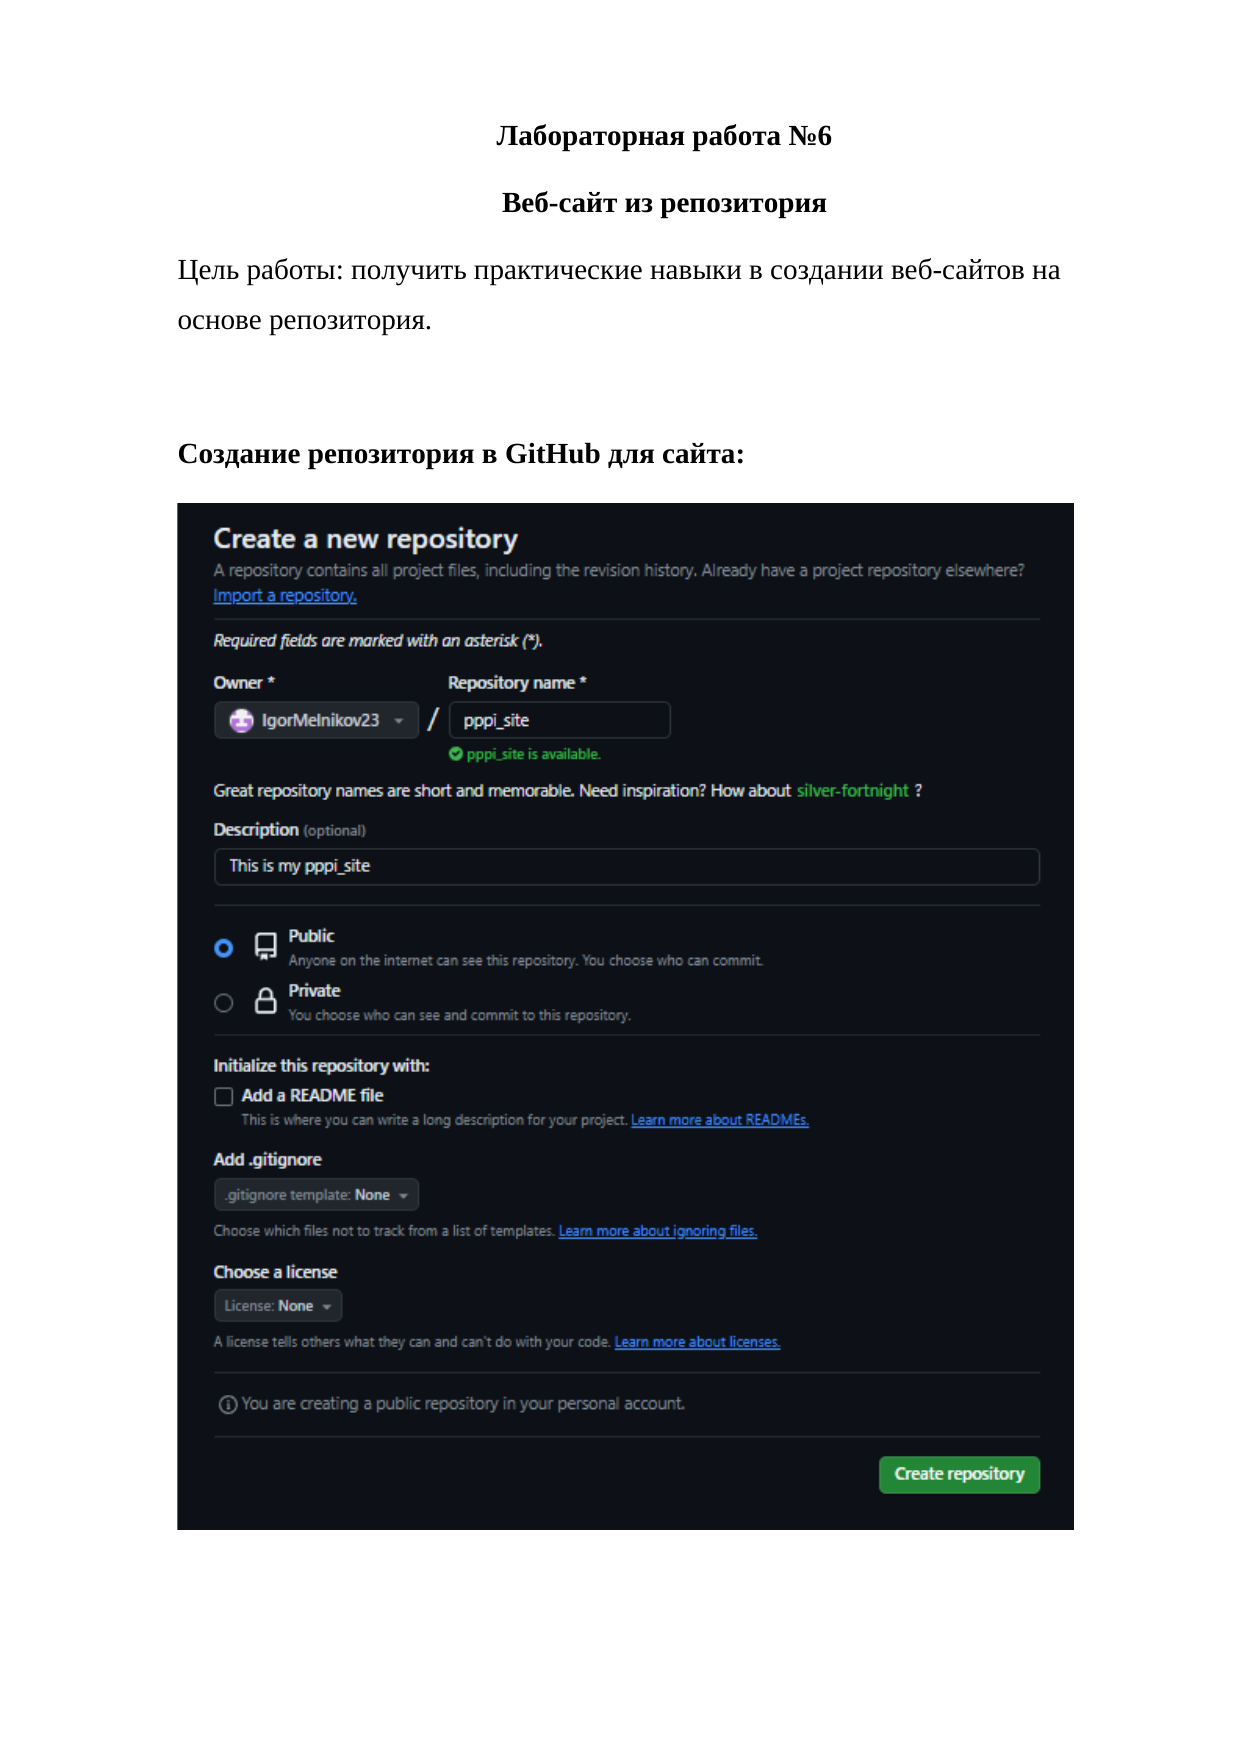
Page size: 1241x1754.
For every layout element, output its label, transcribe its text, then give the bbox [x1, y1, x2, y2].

picture [177, 503, 1074, 1530]
text Цель работы: получить практические навыки в создании веб-сайтов на основе репозитория. [177, 252, 1152, 336]
text Веб-сайт из репозитория [177, 185, 1152, 219]
text Создание репозитория в GitHub для сайта: [177, 436, 1152, 470]
text Лабораторная работа №6 [177, 118, 1152, 152]
